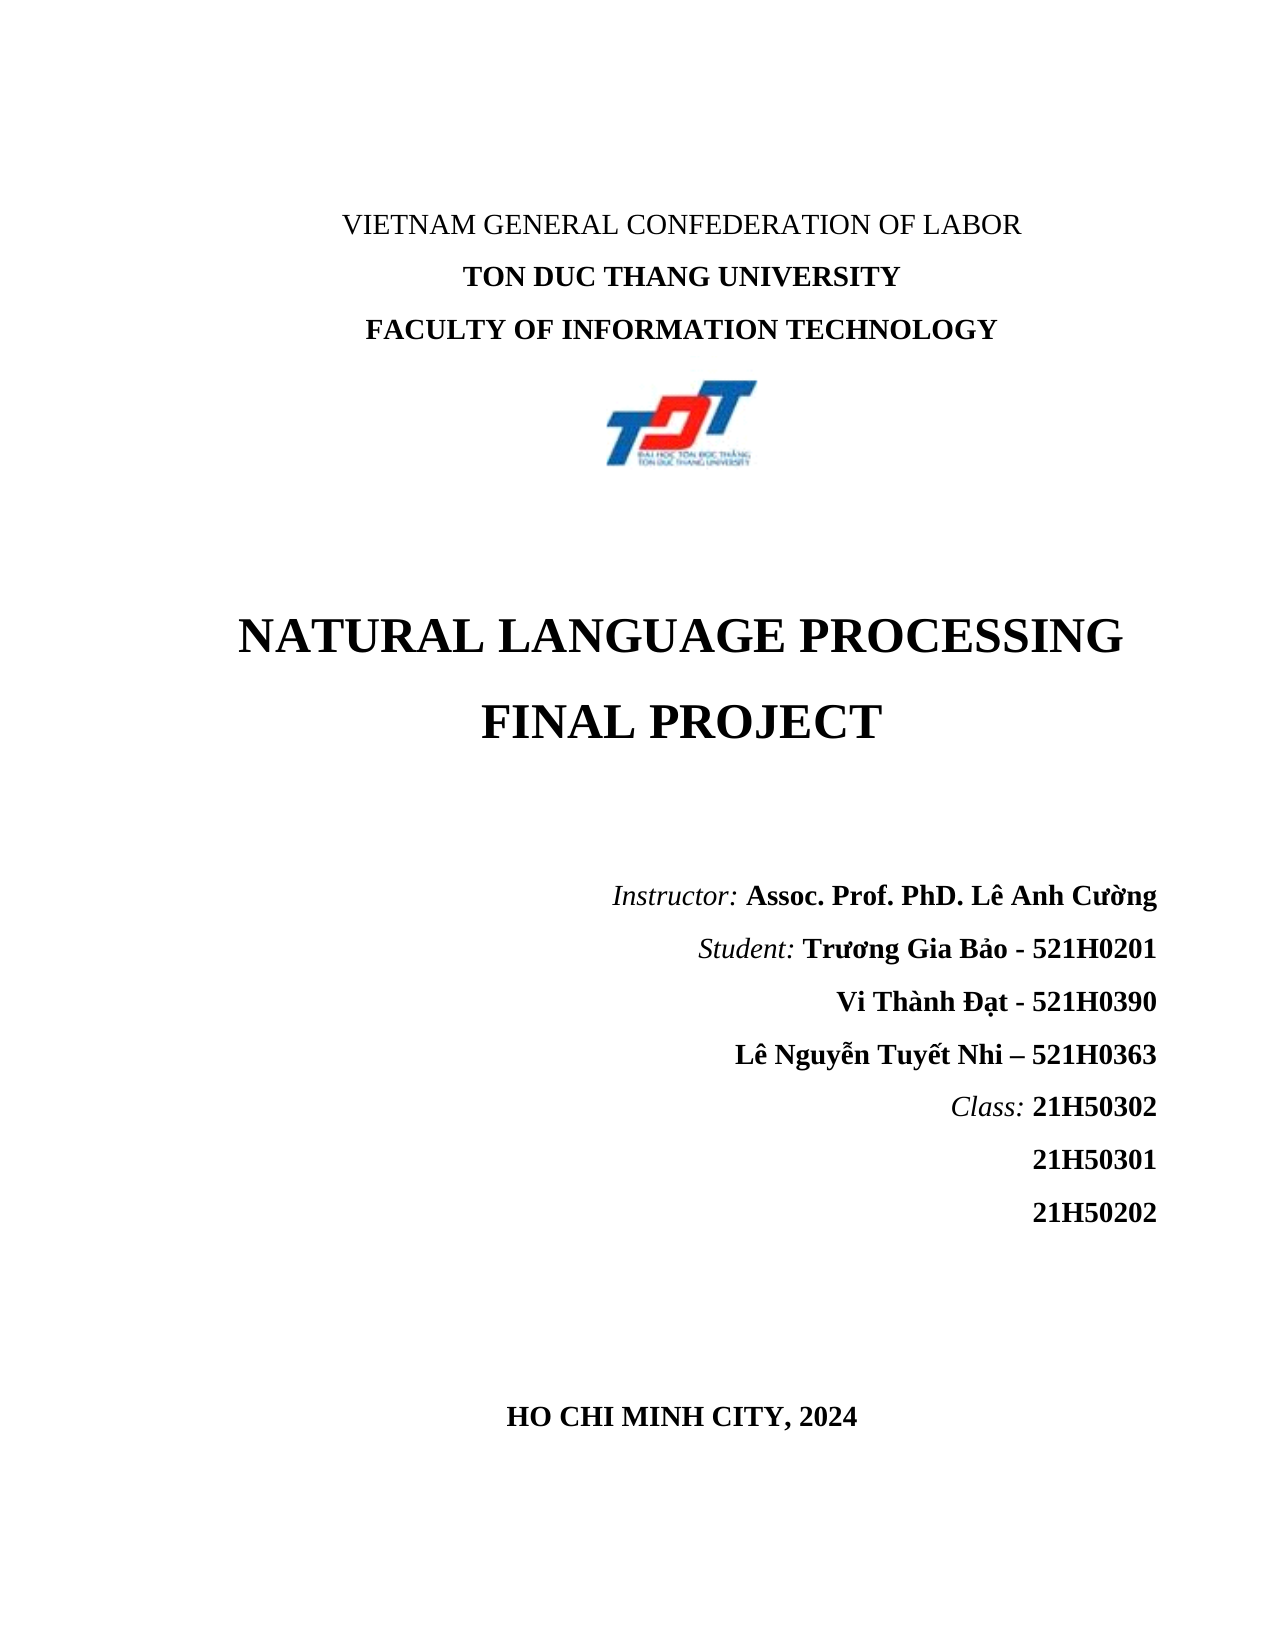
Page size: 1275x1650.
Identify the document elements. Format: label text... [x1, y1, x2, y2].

text Student: Trương Gia Bảo - 521H0201 [207, 931, 1157, 965]
text Vi Thành Đạt - 521H0390 [207, 984, 1157, 1017]
text Instructor: Assoc. Prof. PhD. Lê Anh Cường [207, 878, 1157, 912]
text HO CHI MINH CITY, 2024 [207, 1399, 1157, 1432]
picture [606, 356, 758, 500]
text 21H50202 [207, 1195, 1157, 1229]
text TON DUC THANG UNIVERSITY [207, 259, 1157, 293]
text NATURAL LANGUAGE PROCESSING FINAL PROJECT [207, 605, 1157, 749]
text VIETNAM GENERAL CONFEDERATION OF LABOR [207, 207, 1157, 240]
text 21H50301 [207, 1142, 1157, 1176]
text Lê Nguyễn Tuyết Nhi – 521H0363 [207, 1037, 1157, 1070]
text FACULTY OF INFORMATION TECHNOLOGY [207, 312, 1157, 346]
text Class: 21H50302 [207, 1089, 1157, 1123]
